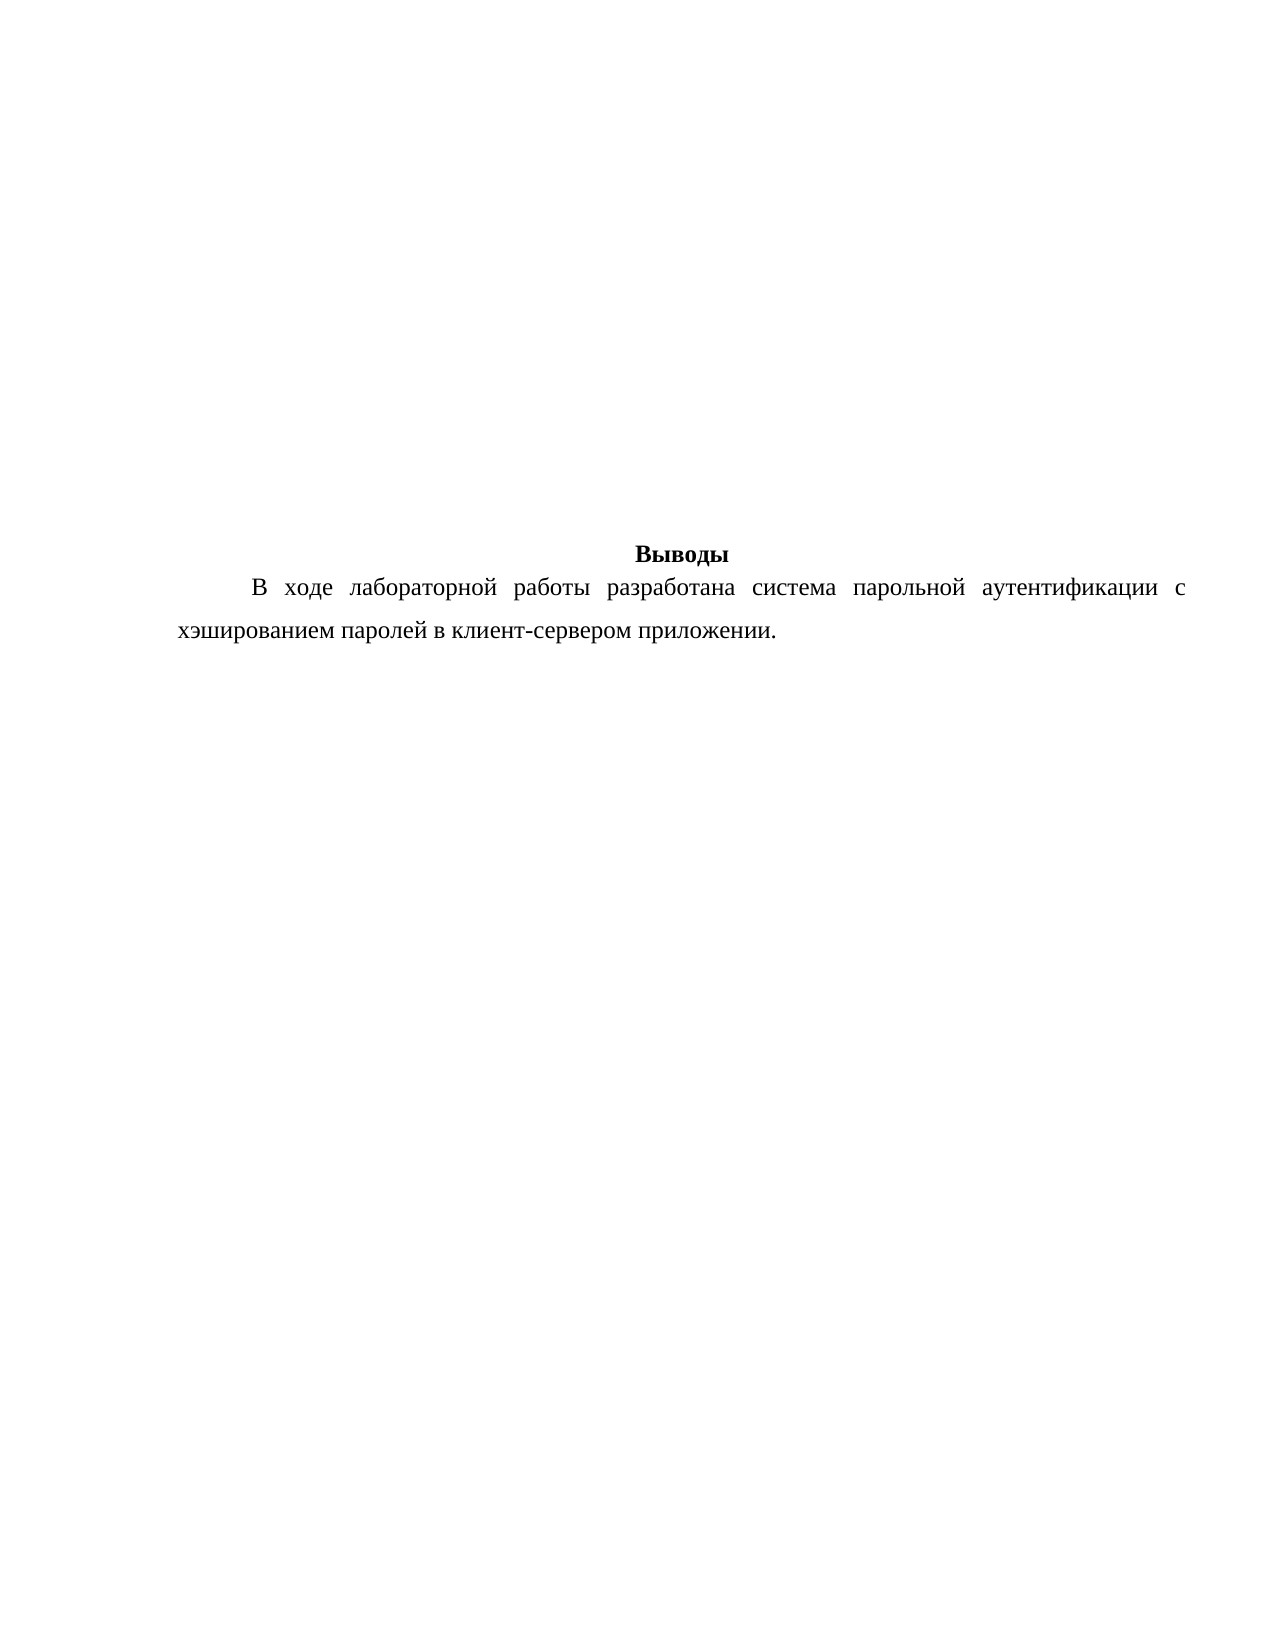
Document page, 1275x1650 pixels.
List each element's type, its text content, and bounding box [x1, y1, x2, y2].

text В ходе лабораторной работы разработана система парольной аутентификации с хэшированием паролей в клиент-сервером приложении. [177, 572, 1186, 644]
subtitle Выводы [177, 539, 1186, 568]
